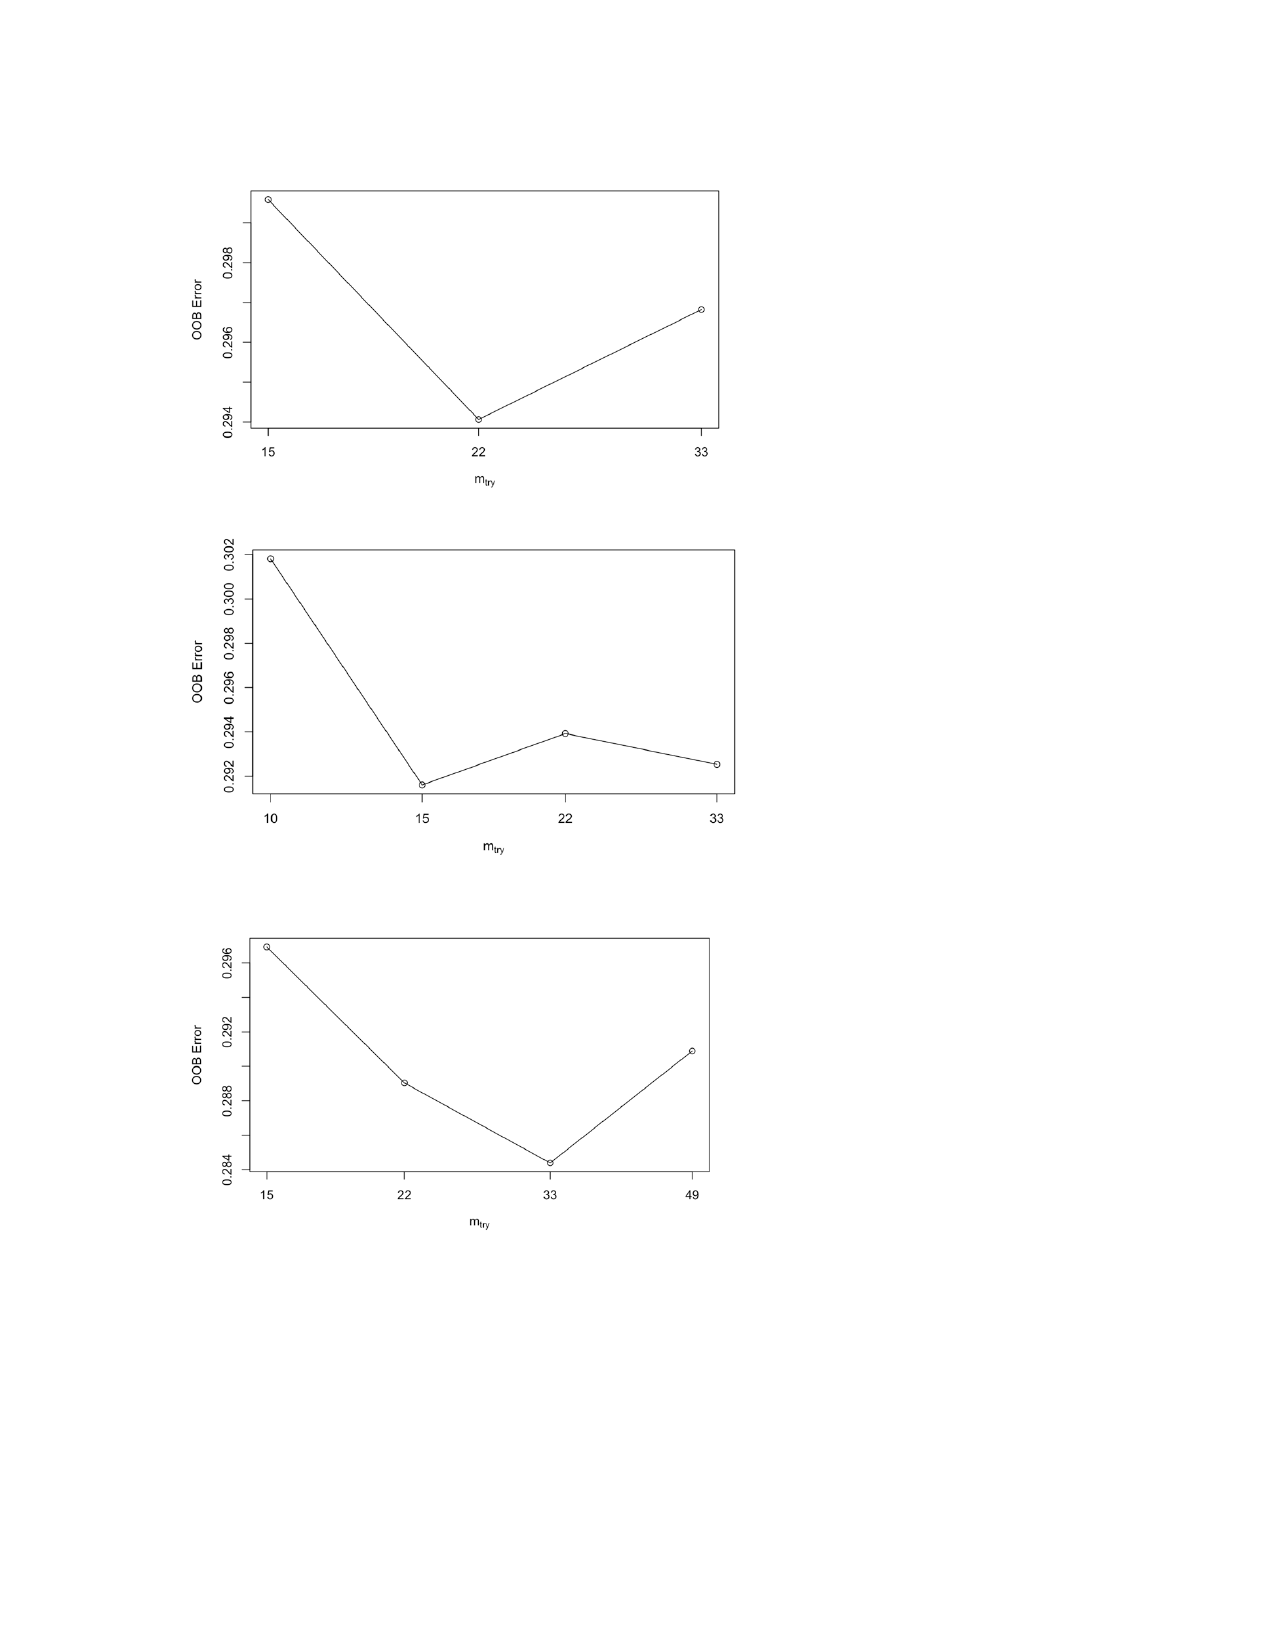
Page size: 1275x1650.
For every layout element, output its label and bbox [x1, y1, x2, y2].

picture [187, 516, 768, 875]
picture [187, 906, 741, 1249]
picture [187, 158, 751, 507]
